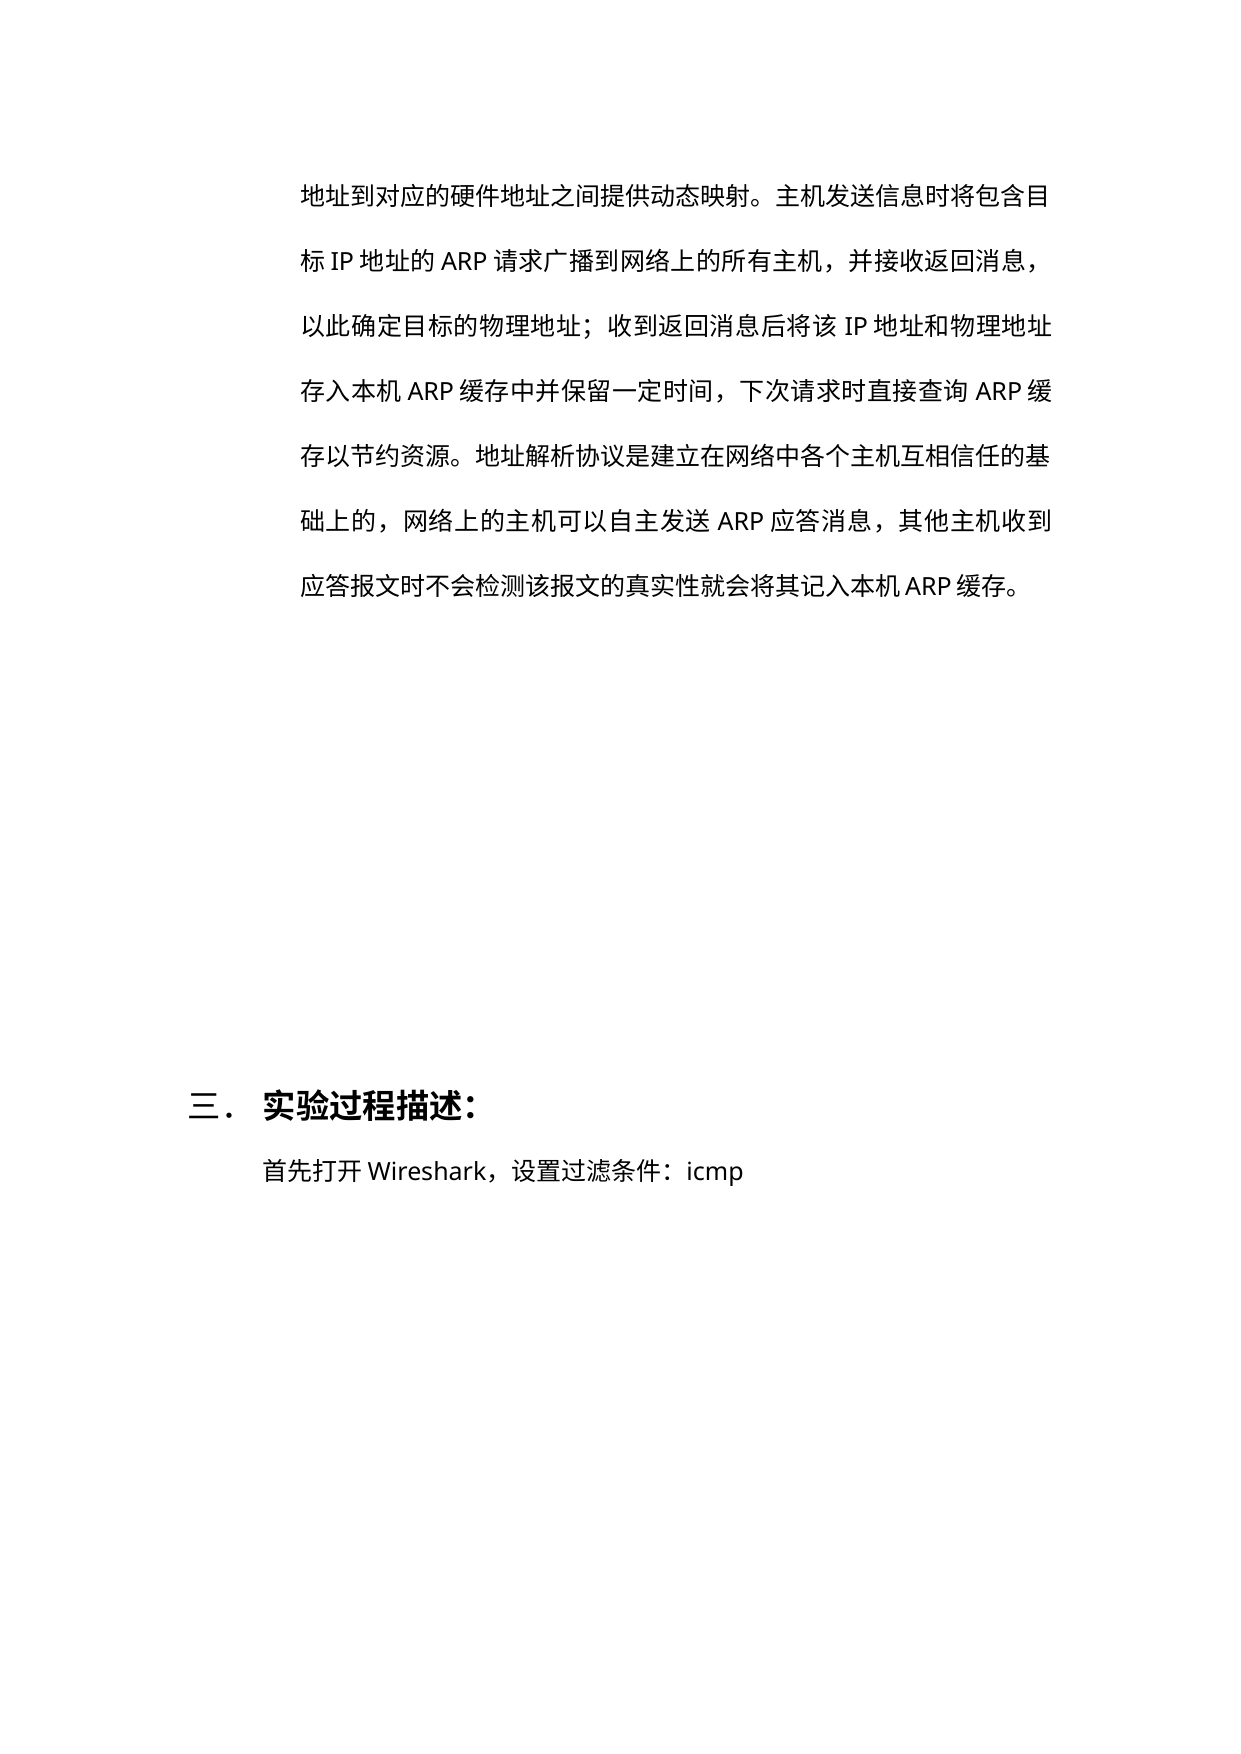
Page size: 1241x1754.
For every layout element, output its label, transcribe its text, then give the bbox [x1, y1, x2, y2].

list 实验过程描述： [187, 1072, 1053, 1137]
list 首先打开Wireshark，设置过滤条件：icmp [262, 1137, 1053, 1202]
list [300, 162, 1053, 617]
